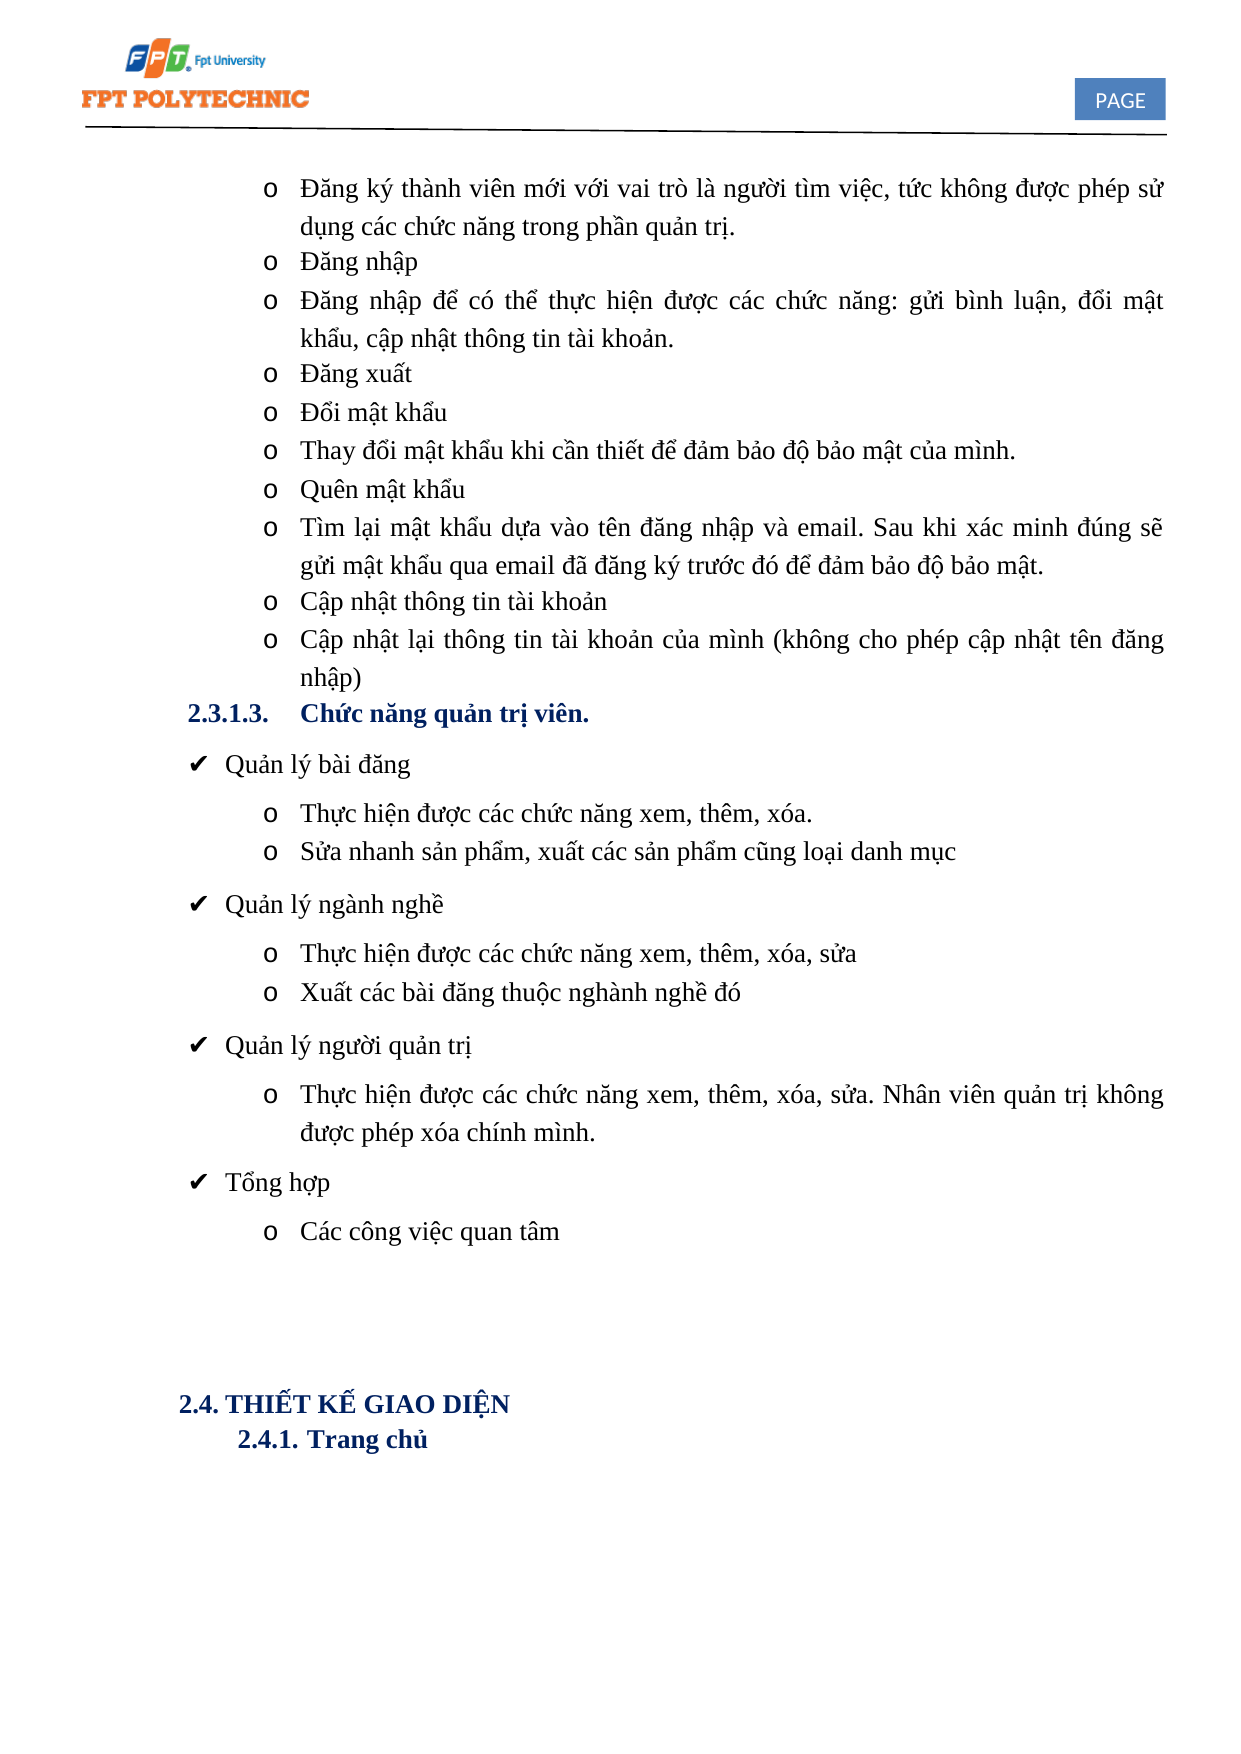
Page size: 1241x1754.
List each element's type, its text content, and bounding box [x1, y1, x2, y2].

list Sửa nhanh sản phẩm, xuất các sản phẩm cũng loại danh mục [262, 835, 1165, 869]
list Quản lý ngành nghề [187, 874, 1165, 929]
list Quên mật khẩu [262, 473, 1165, 506]
list Thực hiện được các chức năng xem, thêm, xóa, sửa [262, 937, 1165, 971]
picture [75, 32, 324, 116]
list Đăng ký thành viên mới với vai trò là người tìm việc, tức không được phép sử dụng các chức năng trong phần quản trị. [262, 172, 1165, 241]
list THIẾT KẾ GIAO DIỆN [178, 1388, 1165, 1419]
list Trang chủ [202, 1424, 1165, 1455]
list Các công việc quan tâm [262, 1216, 1165, 1249]
list Cập nhật lại thông tin tài khoản của mình (không cho phép cập nhật tên đăng nhập) [262, 623, 1165, 693]
list Đăng xuất [262, 358, 1165, 391]
list Thay đổi mật khẩu khi cần thiết để đảm bảo độ bảo mật của mình. [262, 434, 1165, 468]
list Đổi mật khẩu [262, 396, 1165, 429]
list Cập nhật thông tin tài khoản [262, 585, 1165, 618]
list Tìm lại mật khẩu dựa vào tên đăng nhập và email. Sau khi xác minh đúng sẽ gửi mật khẩu qua email đã đăng ký trước đó để đảm bảo độ bảo mật. [262, 511, 1165, 581]
list Chức năng quản trị viên. [187, 697, 1165, 728]
list Đăng nhập để có thể thực hiện được các chức năng: gửi bình luận, đổi mật khẩu, cập nhật thông tin tài khoản. [262, 284, 1165, 353]
list Thực hiện được các chức năng xem, thêm, xóa, sửa. Nhân viên quản trị không được phép xóa chính mình. [262, 1078, 1165, 1147]
list Thực hiện được các chức năng xem, thêm, xóa. [262, 797, 1165, 830]
list Quản lý người quản trị [187, 1014, 1165, 1070]
list Đăng nhập [262, 245, 1165, 279]
list Tổng hợp [187, 1152, 1165, 1207]
list Xuất các bài đăng thuộc nghành nghề đó [262, 976, 1165, 1009]
list Quản lý bài đăng [187, 733, 1165, 788]
